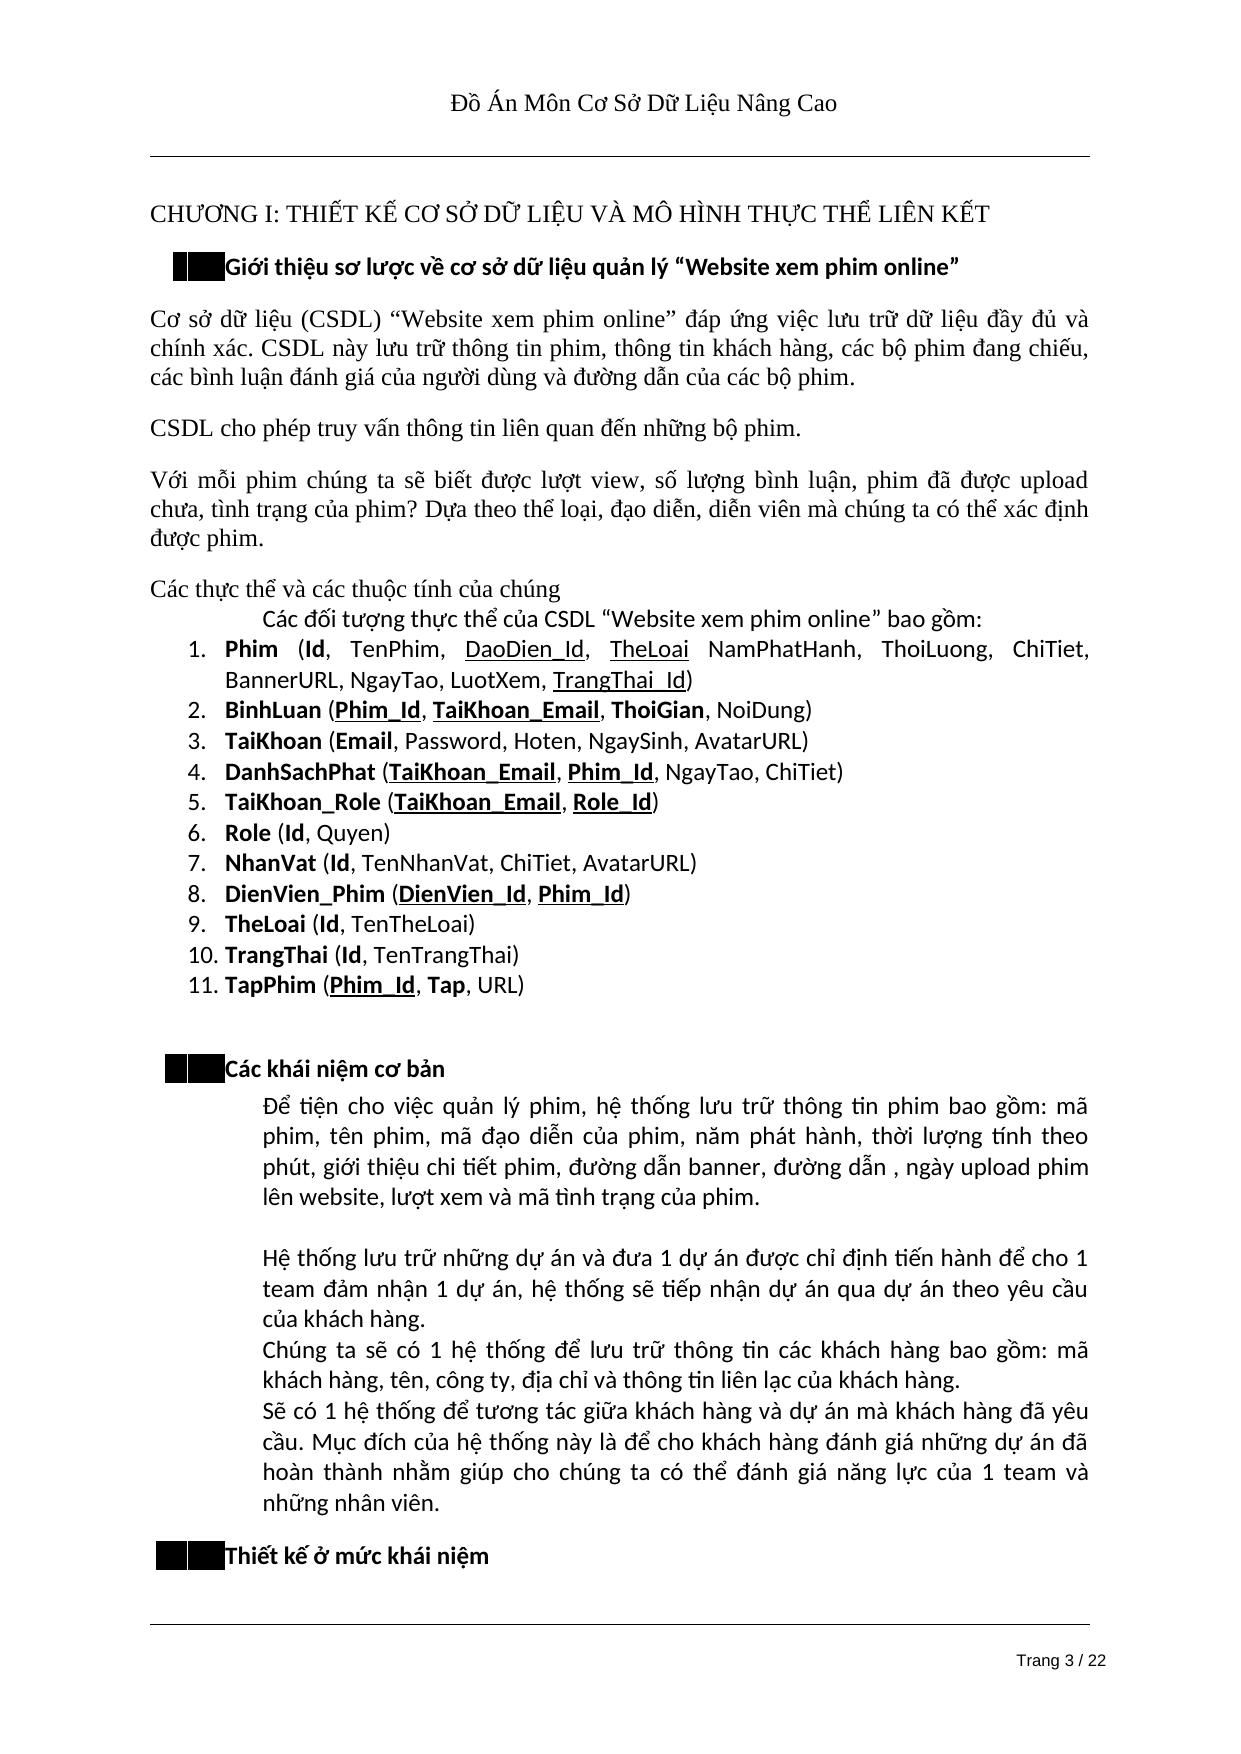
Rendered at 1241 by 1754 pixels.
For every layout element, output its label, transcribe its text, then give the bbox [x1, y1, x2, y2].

list TrangThai (Id, TenTrangThai) [187, 939, 1090, 969]
text Cơ sở dữ liệu (CSDL) “Website xem phim online” đáp ứng việc lưu trữ dữ liệu đầy đủ và chính xác. CSDL này lưu trữ thông tin phim, thông tin khách hàng, các bộ phim đang chiếu, các bình luận đánh giá của người dùng và đường dẫn của các bộ phim. [150, 304, 1090, 391]
subtitle Giới thiệu sơ lược về cơ sở dữ liệu quản lý “Website xem phim online” [187, 251, 1090, 281]
list NhanVat (Id, TenNhanVat, ChiTiet, AvatarURL) [187, 847, 1090, 878]
subtitle Thiết kế ở mức khái niệm [187, 1540, 1090, 1571]
text Hệ thống lưu trữ những dự án và đưa 1 dự án được chỉ định tiến hành để cho 1 team đảm nhận 1 dự án, hệ thống sẽ tiếp nhận dự án qua dự án theo yêu cầu của khách hàng. [262, 1243, 1090, 1334]
text Các thực thể và các thuộc tính của chúng [150, 574, 1090, 603]
subtitle Các khái niệm cơ bản [187, 1053, 1090, 1084]
text CHƯƠNG I: THIẾT KẾ CƠ SỞ DỮ LIỆU VÀ MÔ HÌNH THỰC THỂ LIÊN KẾT [150, 199, 1090, 228]
list DanhSachPhat (TaiKhoan_Email, Phim_Id, NgayTao, ChiTiet) [187, 756, 1090, 786]
text Để tiện cho việc quản lý phim, hệ thống lưu trữ thông tin phim bao gồm: mã phim, tên phim, mã đạo diễn của phim, năm phát hành, thời lượng tính theo phút, giới thiệu chi tiết phim, đường dẫn banner, đường dẫn , ngày upload phim lên website, lượt xem và mã tình trạng của phim. [262, 1090, 1090, 1212]
list TaiKhoan_Role (TaiKhoan_Email, Role_Id) [187, 786, 1090, 817]
text Sẽ có 1 hệ thống để tương tác giữa khách hàng và dự án mà khách hàng đã yêu cầu. Mục đích của hệ thống này là để cho khách hàng đánh giá những dự án đã hoàn thành nhằm giúp cho chúng ta có thể đánh giá năng lực của 1 team và những nhân viên. [262, 1395, 1090, 1517]
text Với mỗi phim chúng ta sẽ biết được lượt view, số lượng bình luận, phim đã được upload chưa, tình trạng của phim? Dựa theo thể loại, đạo diễn, diễn viên mà chúng ta có thể xác định được phim. [150, 465, 1090, 551]
list TheLoai (Id, TenTheLoai) [187, 908, 1090, 939]
list Role (Id, Quyen) [187, 817, 1090, 847]
list Phim (Id, TenPhim, DaoDien_Id, TheLoai NamPhatHanh, ThoiLuong, ChiTiet, BannerURL, NgayTao, LuotXem, TrangThai_Id) [187, 633, 1090, 694]
text CSDL cho phép truy vấn thông tin liên quan đến những bộ phim. [150, 413, 1090, 442]
text Các đối tượng thực thể của CSDL “Website xem phim online” bao gồm: [262, 603, 1090, 633]
list DienVien_Phim (DienVien_Id, Phim_Id) [187, 878, 1090, 908]
list BinhLuan (Phim_Id, TaiKhoan_Email, ThoiGian, NoiDung) [187, 694, 1090, 725]
list TaiKhoan (Email, Password, Hoten, NgaySinh, AvatarURL) [187, 725, 1090, 756]
text Chúng ta sẽ có 1 hệ thống để lưu trữ thông tin các khách hàng bao gồm: mã khách hàng, tên, công ty, địa chỉ và thông tin liên lạc của khách hàng. [262, 1334, 1090, 1395]
list TapPhim (Phim_Id, Tap, URL) [187, 969, 1090, 1000]
